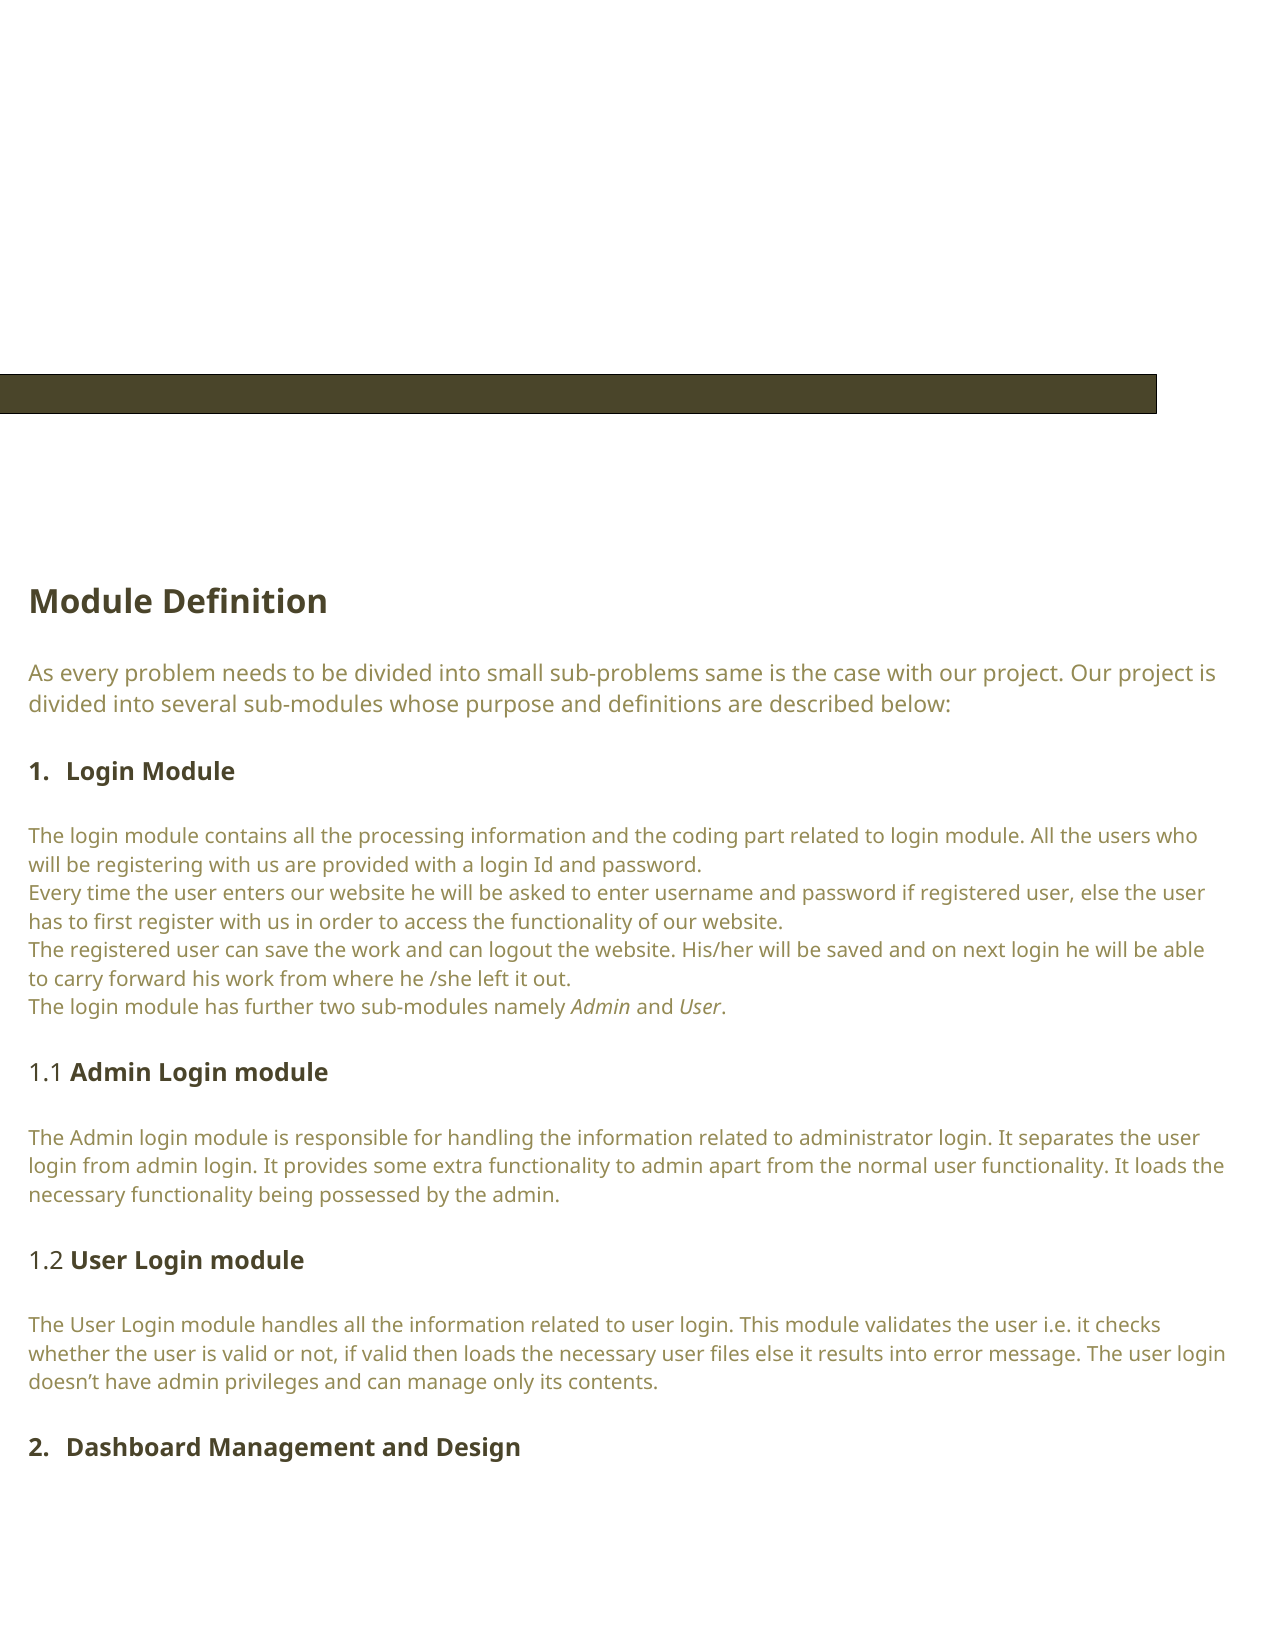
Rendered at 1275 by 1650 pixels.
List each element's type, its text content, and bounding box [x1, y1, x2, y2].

text The login module contains all the processing information and the coding part related to login module. All the users who will be registering with us are provided with a login Id and password. [28, 822, 1228, 878]
text 1.1 Admin Login module [28, 1055, 1228, 1089]
text The Admin login module is responsible for handling the information related to administrator login. It separates the user login from admin login. It provides some extra functionality to admin apart from the normal user functionality. It loads the necessary functionality being possessed by the admin. [28, 1123, 1228, 1208]
text The registered user can save the work and can logout the website. His/her will be saved and on next login he will be able to carry forward his work from where he /she left it out. [28, 935, 1228, 992]
list Login Module [28, 753, 1228, 788]
text The login module has further two sub-modules namely Admin and User. [28, 992, 1228, 1021]
text The User Login module handles all the information related to user login. This module validates the user i.e. it checks whether the user is valid or not, if valid then loads the necessary user files else it results into error message. The user login doesn’t have admin privileges and can manage only its contents. [28, 1310, 1228, 1396]
text Every time the user enters our website he will be asked to enter username and password if registered user, else the user has to first register with us in order to access the functionality of our website. [28, 878, 1228, 935]
text 1.2 User Login module [28, 1242, 1228, 1276]
text Module Definition As every problem needs to be divided into small sub-problems same is the case with our project. Our project is divided into several sub-modules whose purpose and definitions are described below: [28, 577, 1228, 719]
list Dashboard Management and Design [28, 1430, 1228, 1464]
